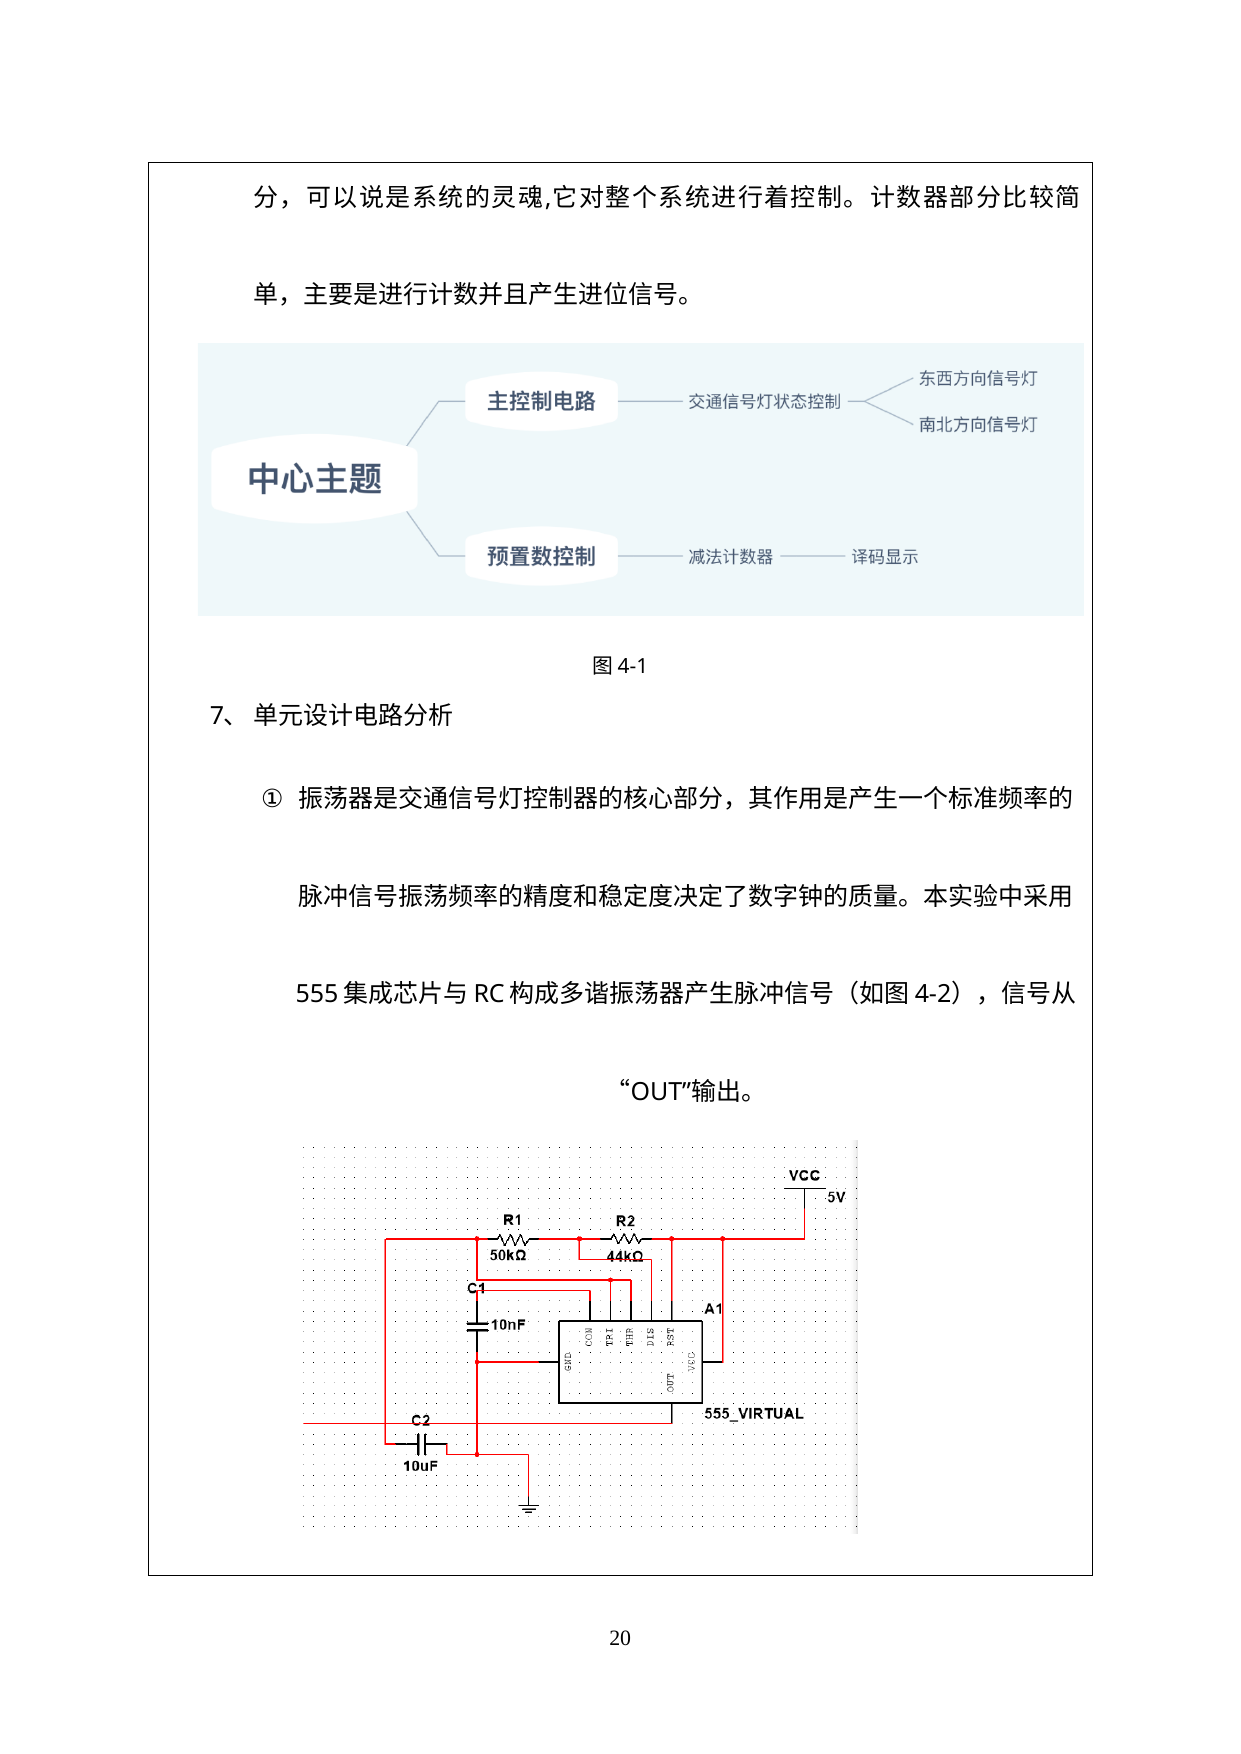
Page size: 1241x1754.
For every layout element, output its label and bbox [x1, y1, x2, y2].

table_cell [149, 163, 1092, 1575]
picture [197, 343, 1084, 616]
picture [303, 1140, 858, 1534]
